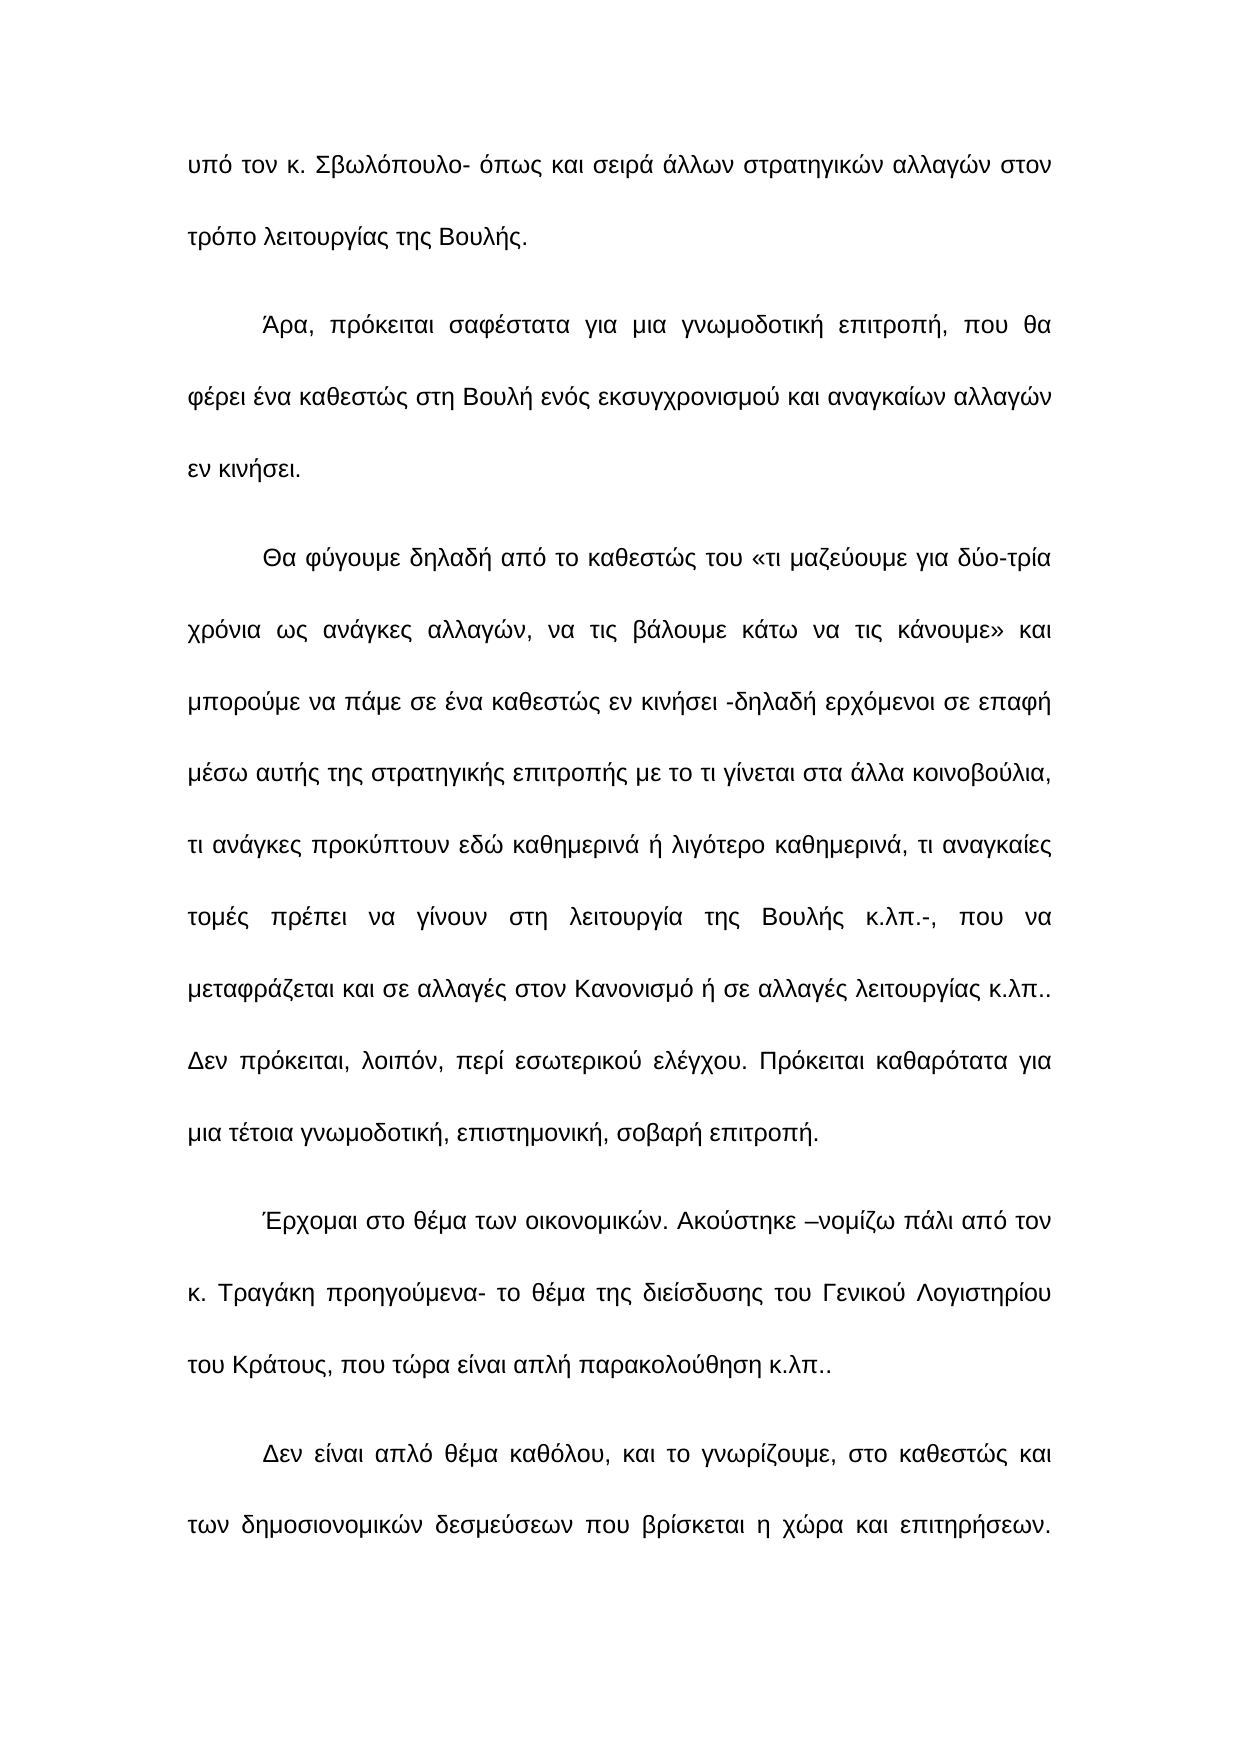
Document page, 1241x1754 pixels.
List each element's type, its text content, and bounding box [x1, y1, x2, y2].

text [187, 150, 1053, 251]
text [187, 1438, 1053, 1539]
text Έρχομαι στο θέμα των οικονομικών. Ακούστηκε –νομίζω πάλι από τον κ. Τραγάκη προηγούμενα- το θέμα της διείσδυσης του Γενικού Λογιστηρίου του Κράτους, που τώρα είναι απλή παρακολούθηση κ.λπ.. [187, 1206, 1053, 1379]
text Θα φύγουμε δηλαδή από το καθεστώς του «τι μαζεύουμε για δύο-τρία χρόνια ως ανάγκες αλλαγών, να τις βάλουμε κάτω να τις κάνουμε» και μπορούμε να πάμε σε ένα καθεστώς εν κινήσει -δηλαδή ερχόμενοι σε επαφή μέσω αυτής της στρατηγικής επιτροπής με το τι γίνεται στα άλλα κοινοβούλια, τι ανάγκες προκύπτουν εδώ καθημερινά ή λιγότερο καθημερινά, τι αναγκαίες τομές πρέπει να γίνουν στη λειτουργία της Βουλής κ.λπ.-, που να μεταφράζεται και σε αλλαγές στον Κανονισμό ή σε αλλαγές λειτουργίας κ.λπ.. Δεν πρόκειται, λοιπόν, περί εσωτερικού ελέγχου. Πρόκειται καθαρότατα για μια τέτοια γνωμοδοτική, επιστημονική, σοβαρή επιτροπή. [187, 543, 1053, 1146]
text Άρα, πρόκειται σαφέστατα για μια γνωμοδοτική επιτροπή, που θα φέρει ένα καθεστώς στη Βουλή ενός εκσυγχρονισμού και αναγκαίων αλλαγών εν κινήσει. [187, 310, 1053, 483]
